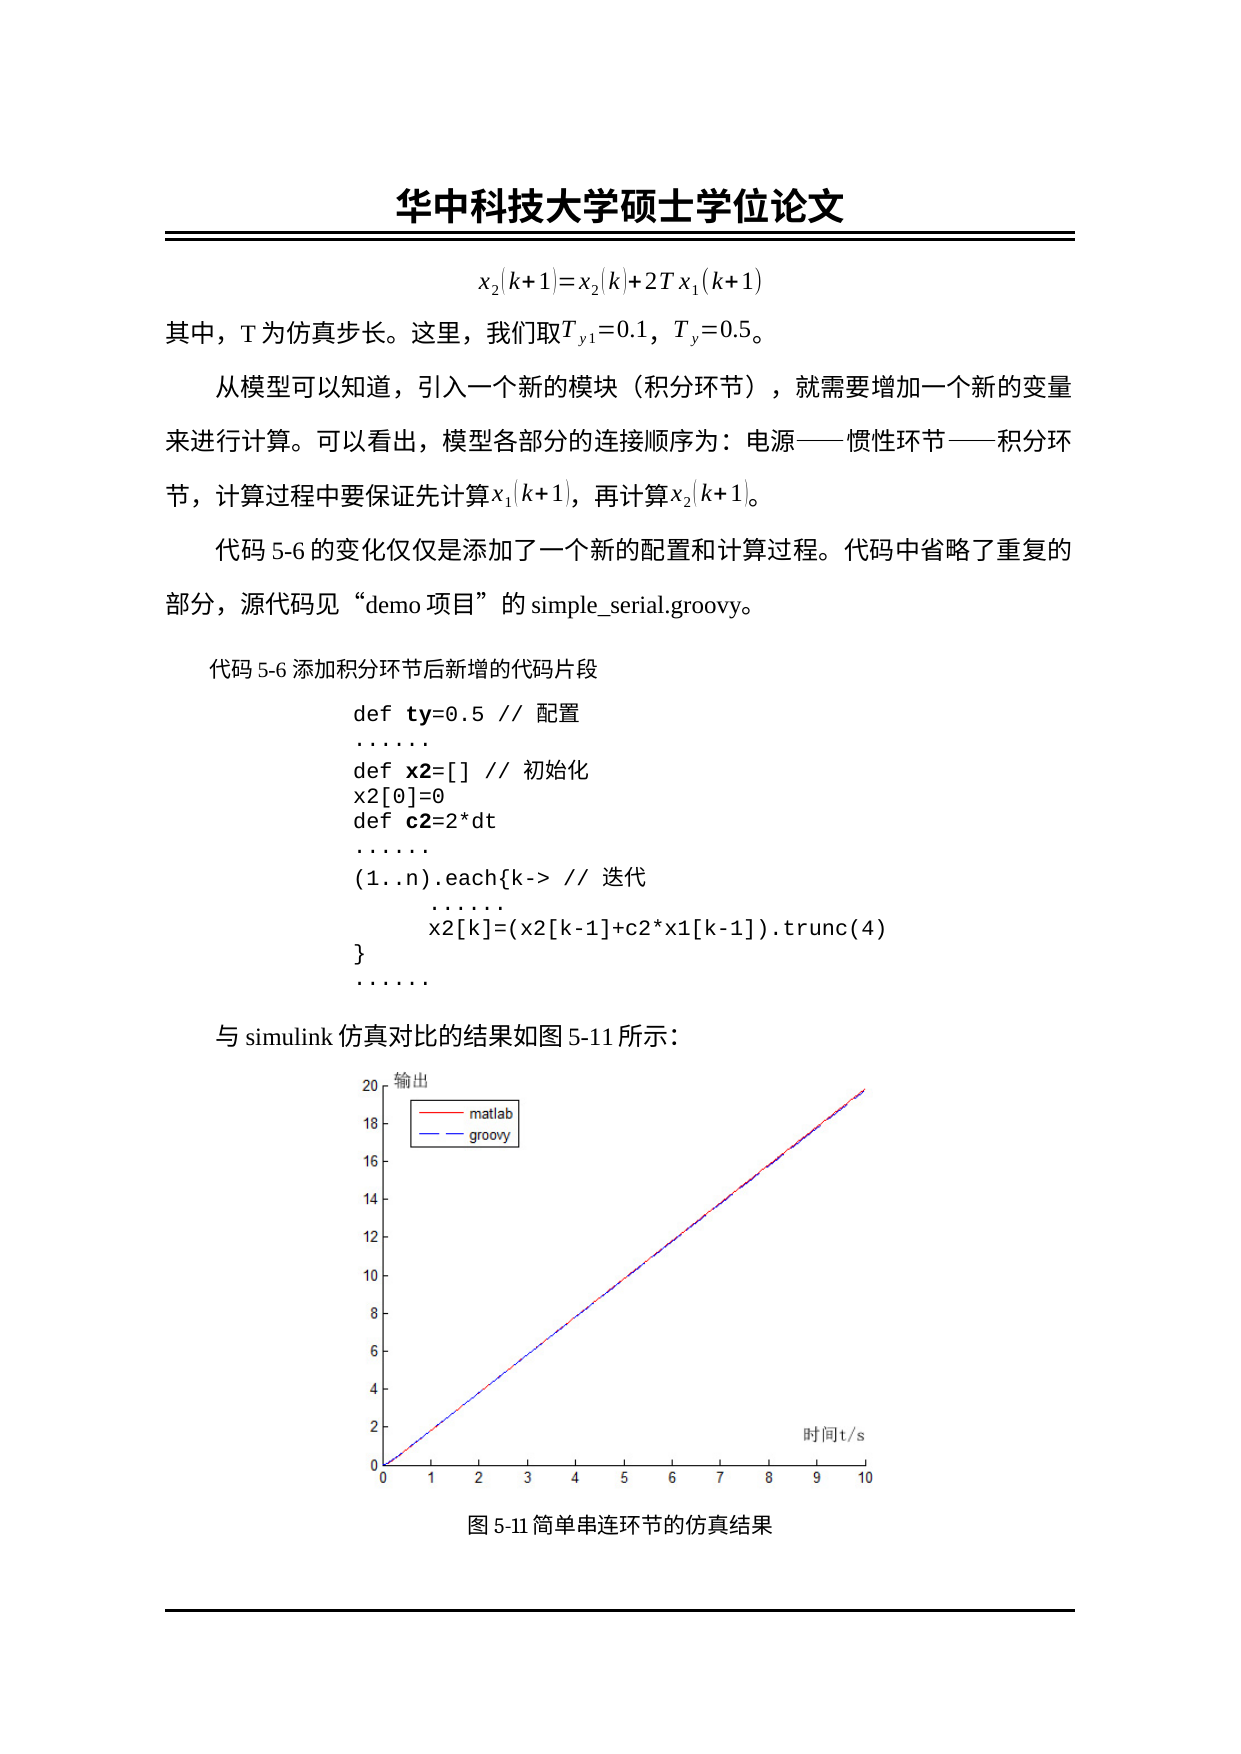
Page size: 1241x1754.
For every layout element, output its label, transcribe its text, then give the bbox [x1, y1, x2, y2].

text 与simulink仿真对比的结果如图5-11所示： [165, 1017, 1075, 1053]
text 代码5-6 添加积分环节后新增的代码片段 [165, 652, 1075, 683]
text 从模型可以知道，引入一个新的模块（积分环节），就需要增加一个新的变量来进行计算。可以看出，模型各部分的连接顺序为：电源——惯性环节——积分环节，计算过程中要保证先计算，再计算。 [165, 367, 1075, 512]
title 图5-11 简单串连环节的仿真结果 [165, 1508, 1075, 1539]
picture [357, 1071, 883, 1494]
table_header def ty=0.5 // 配置 ...... def x2=[] // 初始化 x2[0]=0 def c2=2*dt ...... (1..n).each{k-> // 迭代 ...... x2[k]=(x2[k-1]+c2*x1[k-1]).trunc(4) } ...... [342, 696, 899, 1017]
text 代码5-6的变化仅仅是添加了一个新的配置和计算过程。代码中省略了重复的部分，源代码见“demo项目”的simple_serial.groovy。 [165, 531, 1075, 621]
text 其中，T为仿真步长。这里，我们取，。 [165, 313, 1075, 349]
